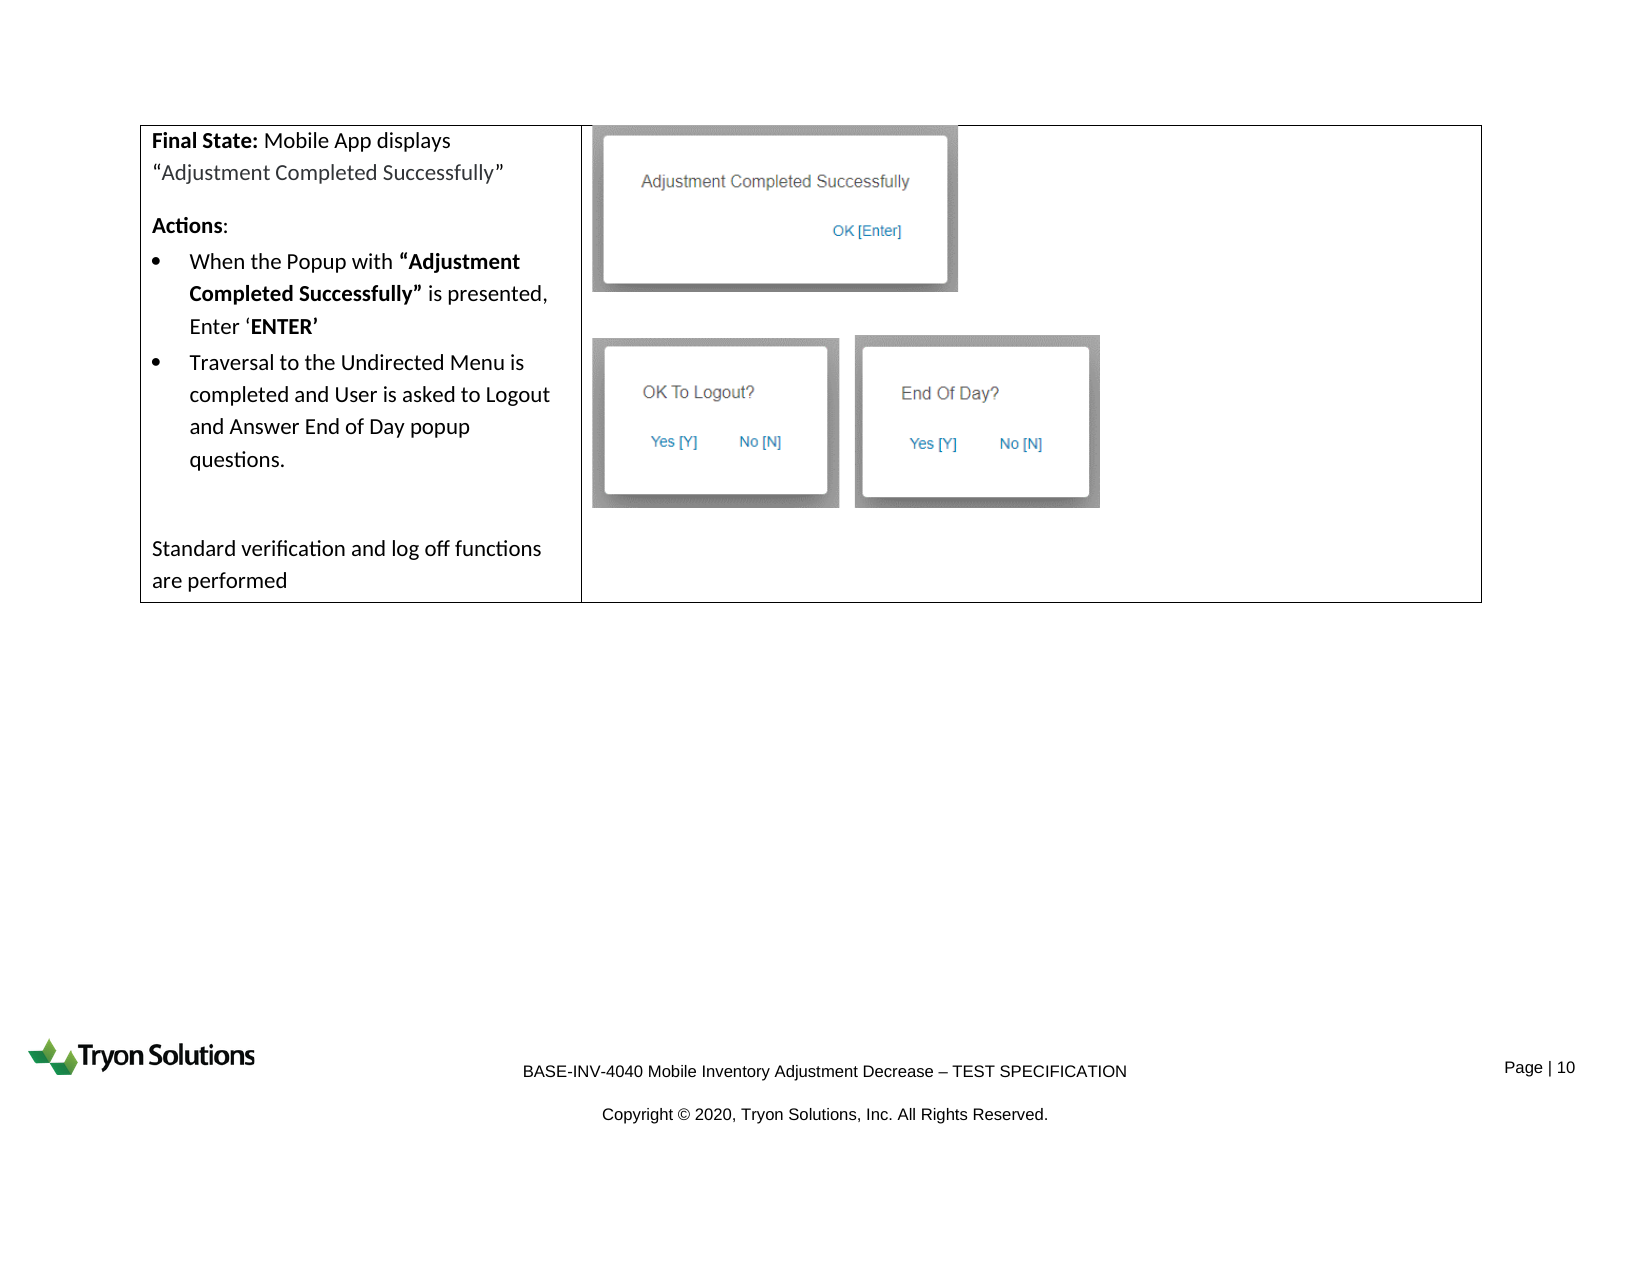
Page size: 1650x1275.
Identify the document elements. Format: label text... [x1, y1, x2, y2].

picture [592, 338, 840, 508]
table_header [582, 126, 1481, 602]
picture [854, 335, 1100, 508]
picture [28, 1038, 255, 1075]
picture [592, 125, 959, 292]
table_header Final State: Mobile App displays “Adjustment Completed Successfully” Actions: When the Popup with “Adjustment Completed Successfully” is presented, Enter ‘ENTER’ Traversal to the Undirected Menu is completed and User is asked to Logout and Answer End of Day popup questions. Standard verification and log off functions are performed [141, 126, 581, 602]
